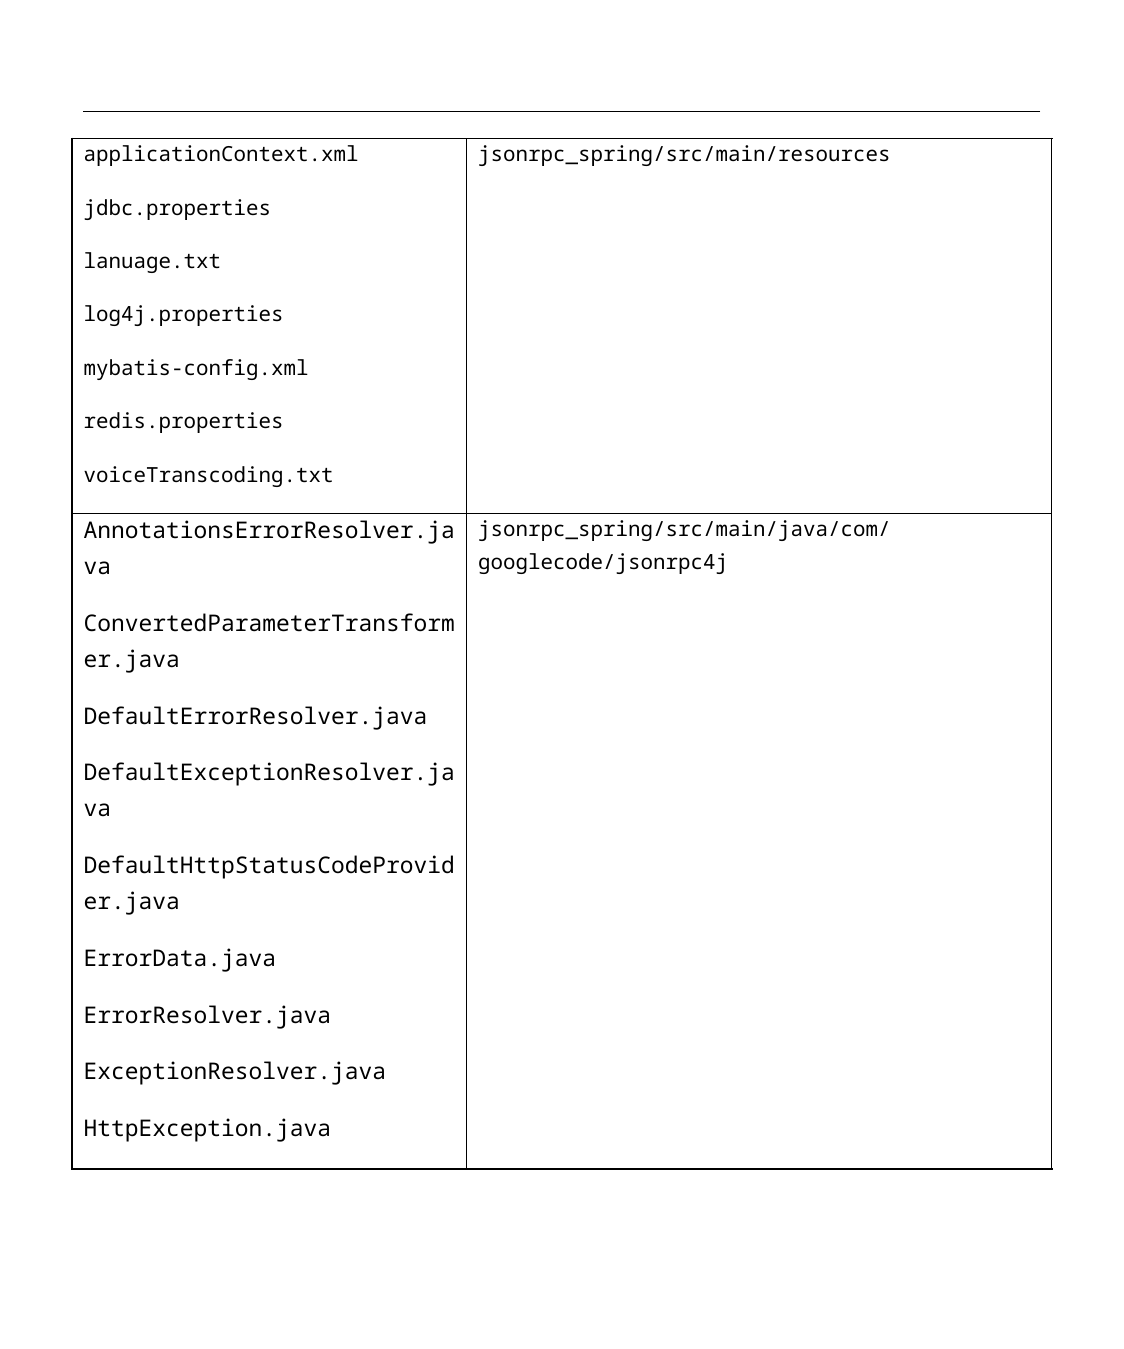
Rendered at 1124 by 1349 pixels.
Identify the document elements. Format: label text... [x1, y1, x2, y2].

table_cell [73, 514, 466, 1168]
table_cell jsonrpc_spring/src/main/resources [467, 139, 1051, 513]
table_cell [467, 514, 1051, 1168]
table_cell applicationContext.xml jdbc.properties lanuage.txt log4j.properties mybatis-config.xml redis.properties voiceTranscoding.txt [73, 139, 466, 513]
